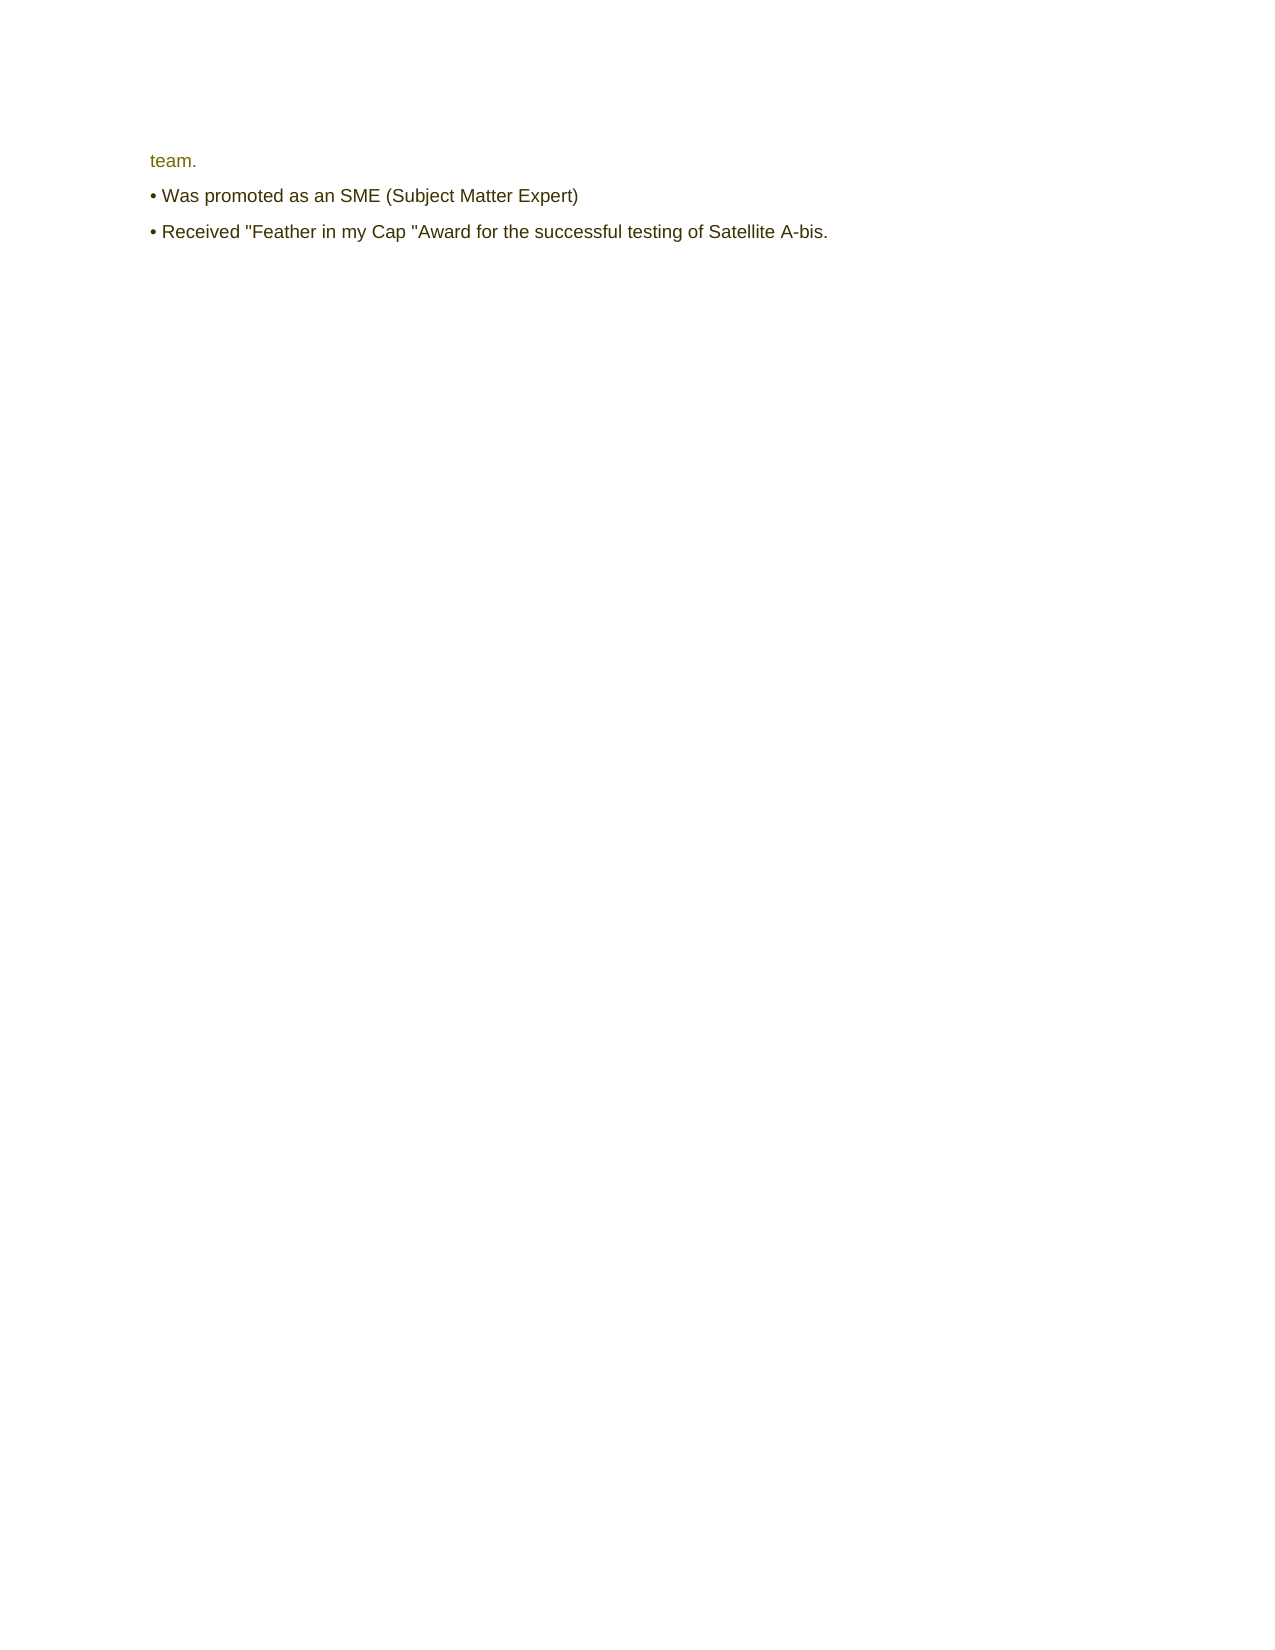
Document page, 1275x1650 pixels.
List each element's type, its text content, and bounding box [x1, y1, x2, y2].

text • Received "Feather in my Cap "Award for the successful testing of Satellite A-bis. [150, 220, 1125, 242]
text • Was promoted as an SME (Subject Matter Expert) [150, 185, 1125, 207]
text team. [150, 150, 1125, 172]
